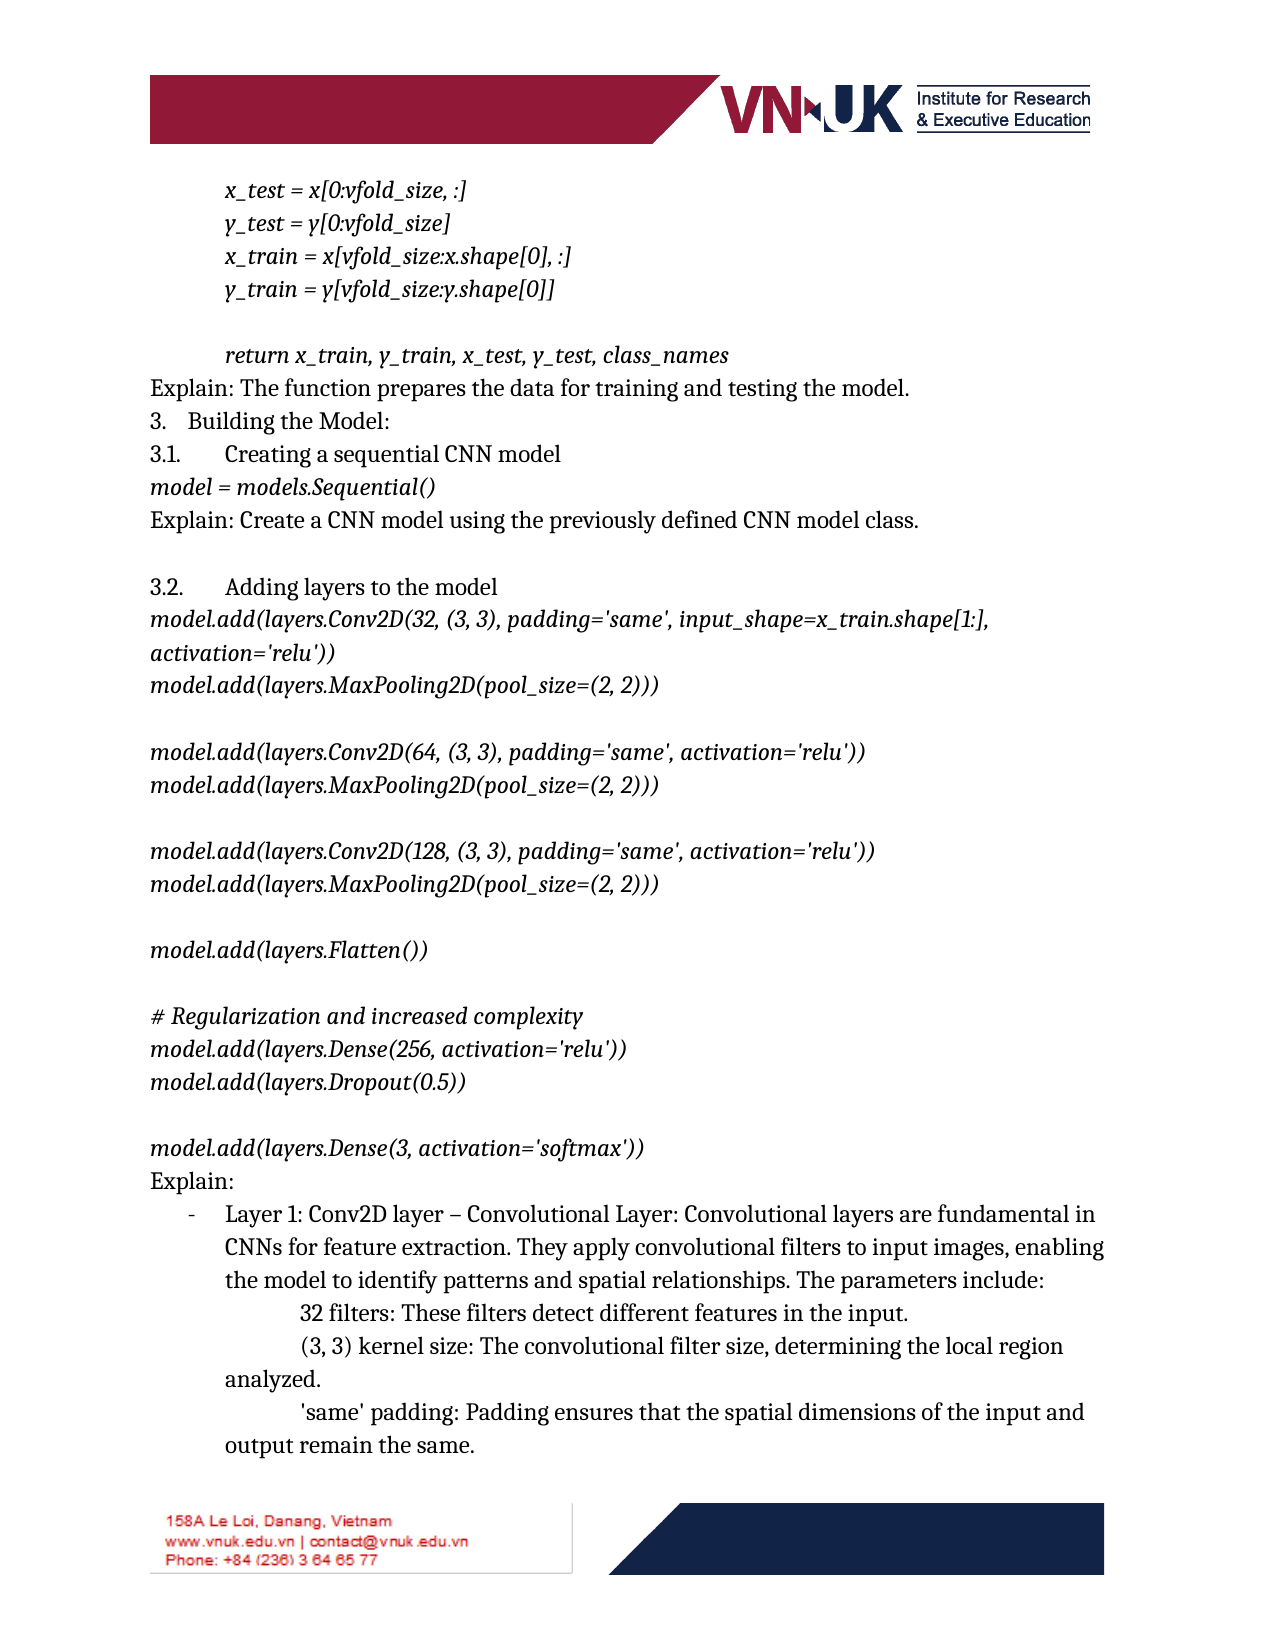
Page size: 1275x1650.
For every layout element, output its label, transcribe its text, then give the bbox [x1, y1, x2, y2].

list Adding layers to the model [150, 572, 1125, 601]
text model.add(layers.Conv2D(128, (3, 3), padding='same', activation='relu')) [150, 837, 1125, 865]
text model.add(layers.Dense(3, activation='softmax')) [150, 1134, 1125, 1162]
text Explain: Create a CNN model using the previously defined CNN model class. [150, 506, 1125, 535]
text y_train = y[vfold_size:y.shape[0]] [150, 275, 1125, 304]
text model.add(layers.Conv2D(64, (3, 3), padding='same', activation='relu')) [150, 737, 1125, 766]
text Explain: [150, 1167, 1125, 1196]
text return x_train, y_train, x_test, y_test, class_names [150, 341, 1125, 370]
text model.add(layers.MaxPooling2D(pool_size=(2, 2))) [150, 671, 1125, 700]
text (3, 3) kernel size: The convolutional filter size, determining the local region analyzed. [225, 1332, 1125, 1394]
text 32 filters: These filters detect different features in the input. [225, 1299, 1125, 1328]
list Building the Model: [150, 407, 1125, 436]
text y_test = y[0:vfold_size] [150, 209, 1125, 238]
text model.add(layers.Flatten()) [150, 936, 1125, 964]
text model.add(layers.Conv2D(32, (3, 3), padding='same', input_shape=x_train.shape[1:], activation='relu')) [150, 605, 1125, 667]
text # Regularization and increased complexity [150, 1002, 1125, 1030]
picture [150, 1503, 574, 1575]
text model.add(layers.MaxPooling2D(pool_size=(2, 2))) [150, 869, 1125, 898]
text model.add(layers.Dropout(0.5)) [150, 1068, 1125, 1096]
picture [599, 1503, 1105, 1575]
text model = models.Sequential() [150, 473, 1125, 502]
text x_train = x[vfold_size:x.shape[0], :] [150, 242, 1125, 271]
picture [150, 75, 1091, 144]
text model.add(layers.MaxPooling2D(pool_size=(2, 2))) [150, 771, 1125, 799]
text Explain: The function prepares the data for training and testing the model. [150, 374, 1125, 403]
text 'same' padding: Padding ensures that the spatial dimensions of the input and output remain the same. [225, 1398, 1125, 1460]
text x_test = x[0:vfold_size, :] [150, 176, 1125, 205]
list Creating a sequential CNN model [150, 440, 1125, 469]
text model.add(layers.Dense(256, activation='relu')) [150, 1035, 1125, 1063]
list Layer 1: Conv2D layer – Convolutional Layer: Convolutional layers are fundamental in CNNs for feature extraction. They apply convolutional filters to input images, enabling the model to identify patterns and spatial relationships. The parameters include: [187, 1200, 1125, 1294]
